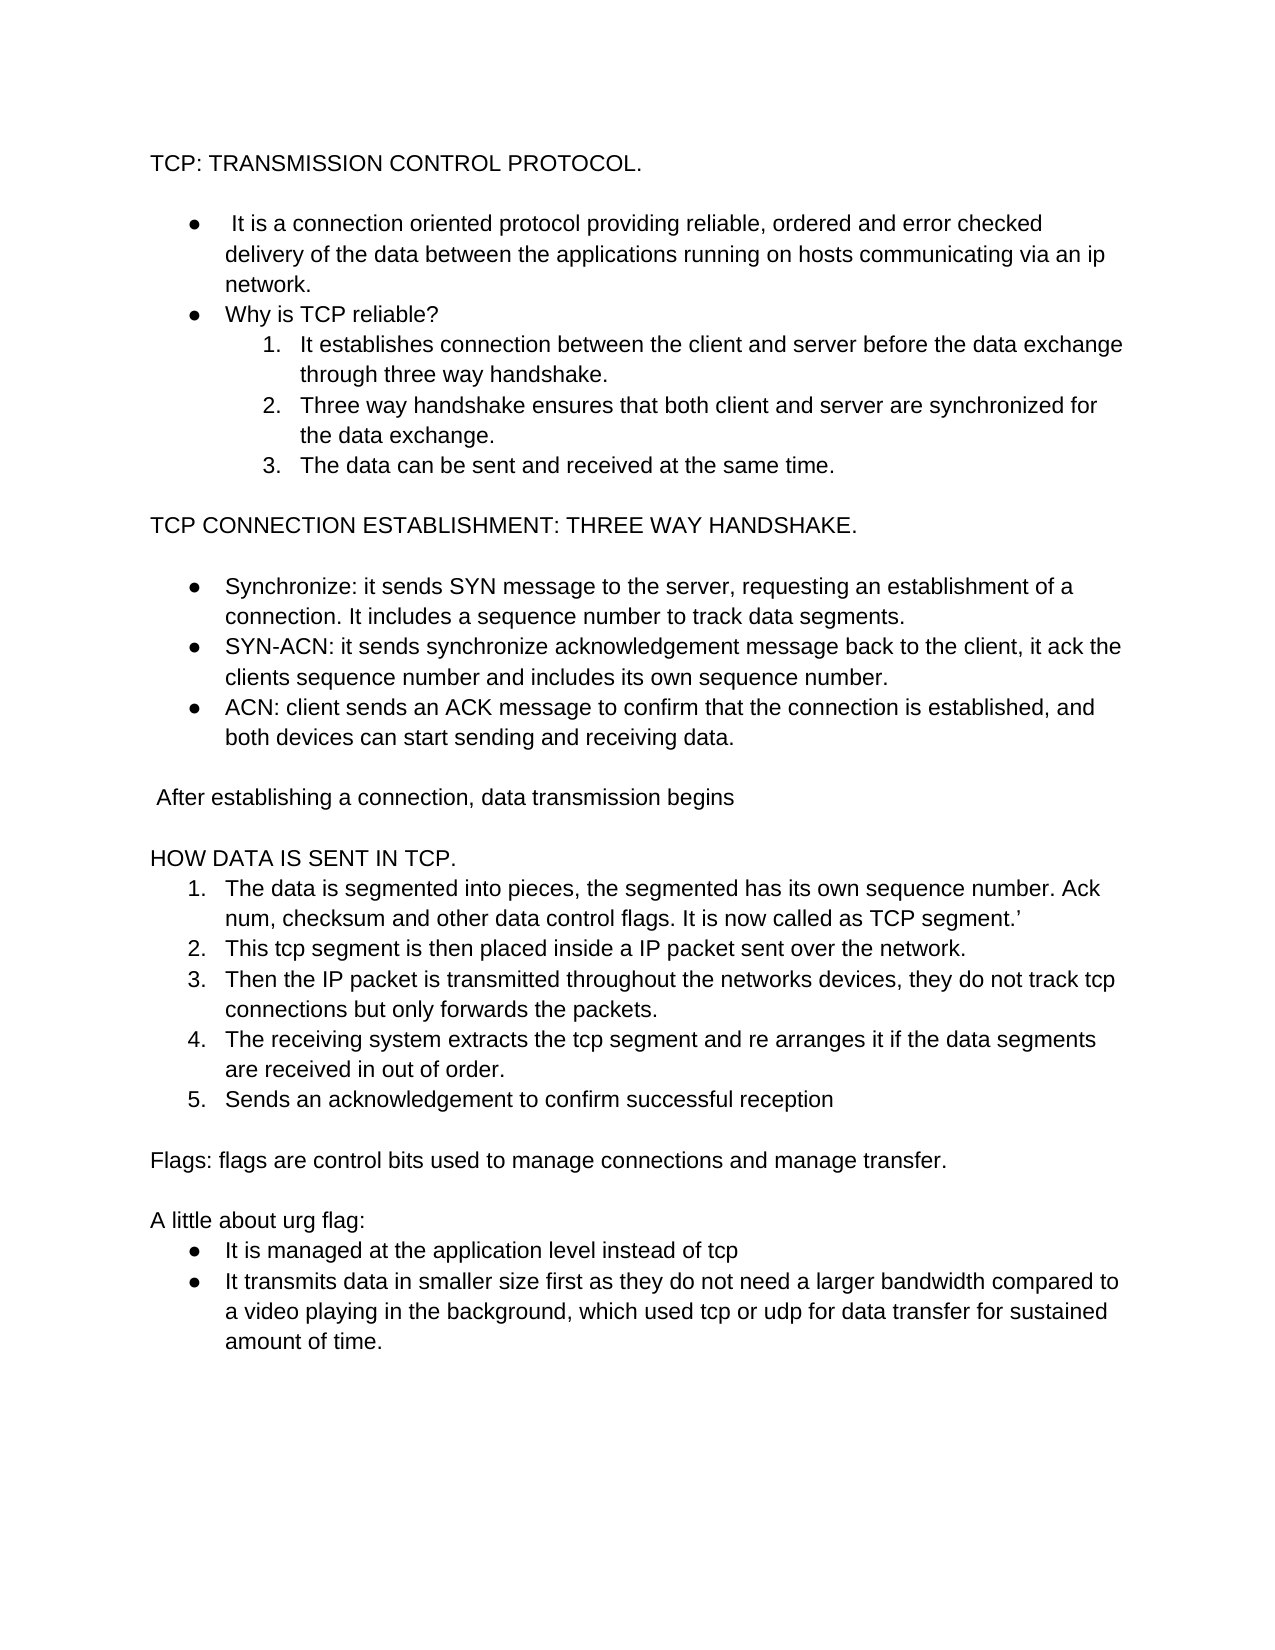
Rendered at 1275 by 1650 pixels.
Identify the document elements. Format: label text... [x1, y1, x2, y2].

text Flags: flags are control bits used to manage connections and manage transfer. [150, 1147, 1125, 1173]
list The data is segmented into pieces, the segmented has its own sequence number. Ack num, checksum and other data control flags. It is now called as TCP segment.’ [187, 875, 1125, 932]
list The receiving system extracts the tcp segment and re arranges it if the data segments are received in out of order. [187, 1026, 1125, 1083]
list It transmits data in smaller size first as they do not need a larger bandwidth compared to a video playing in the background, which used tcp or udp for data transfer for sustained amount of time. [187, 1268, 1125, 1354]
list It is managed at the application level instead of tcp [187, 1237, 1125, 1264]
text After establishing a connection, data transmission begins [150, 784, 1125, 811]
list It is a connection oriented protocol providing reliable, ordered and error checked delivery of the data between the applications running on hosts communicating via an ip network. [187, 210, 1125, 297]
text TCP: TRANSMISSION CONTROL PROTOCOL. [150, 150, 1125, 176]
list Then the IP packet is transmitted throughout the networks devices, they do not track tcp connections but only forwards the packets. [187, 966, 1125, 1022]
list ACN: client sends an ACK message to confirm that the connection is established, and both devices can start sending and receiving data. [187, 694, 1125, 750]
list Why is TCP reliable? [187, 301, 1125, 327]
list Three way handshake ensures that both client and server are synchronized for the data exchange. [262, 392, 1125, 448]
list The data can be sent and received at the same time. [262, 452, 1125, 478]
text HOW DATA IS SENT IN TCP. [150, 845, 1125, 871]
text A little about urg flag: [150, 1207, 1125, 1234]
list SYN-ACN: it sends synchronize acknowledgement message back to the client, it ack the clients sequence number and includes its own sequence number. [187, 633, 1125, 690]
list This tcp segment is then placed inside a IP packet sent over the network. [187, 935, 1125, 962]
list It establishes connection between the client and server before the data exchange through three way handshake. [262, 331, 1125, 388]
list Sends an acknowledgement to confirm successful reception [187, 1086, 1125, 1113]
list Synchronize: it sends SYN message to the server, requesting an establishment of a connection. It includes a sequence number to track data segments. [187, 573, 1125, 629]
text TCP CONNECTION ESTABLISHMENT: THREE WAY HANDSHAKE. [150, 512, 1125, 539]
